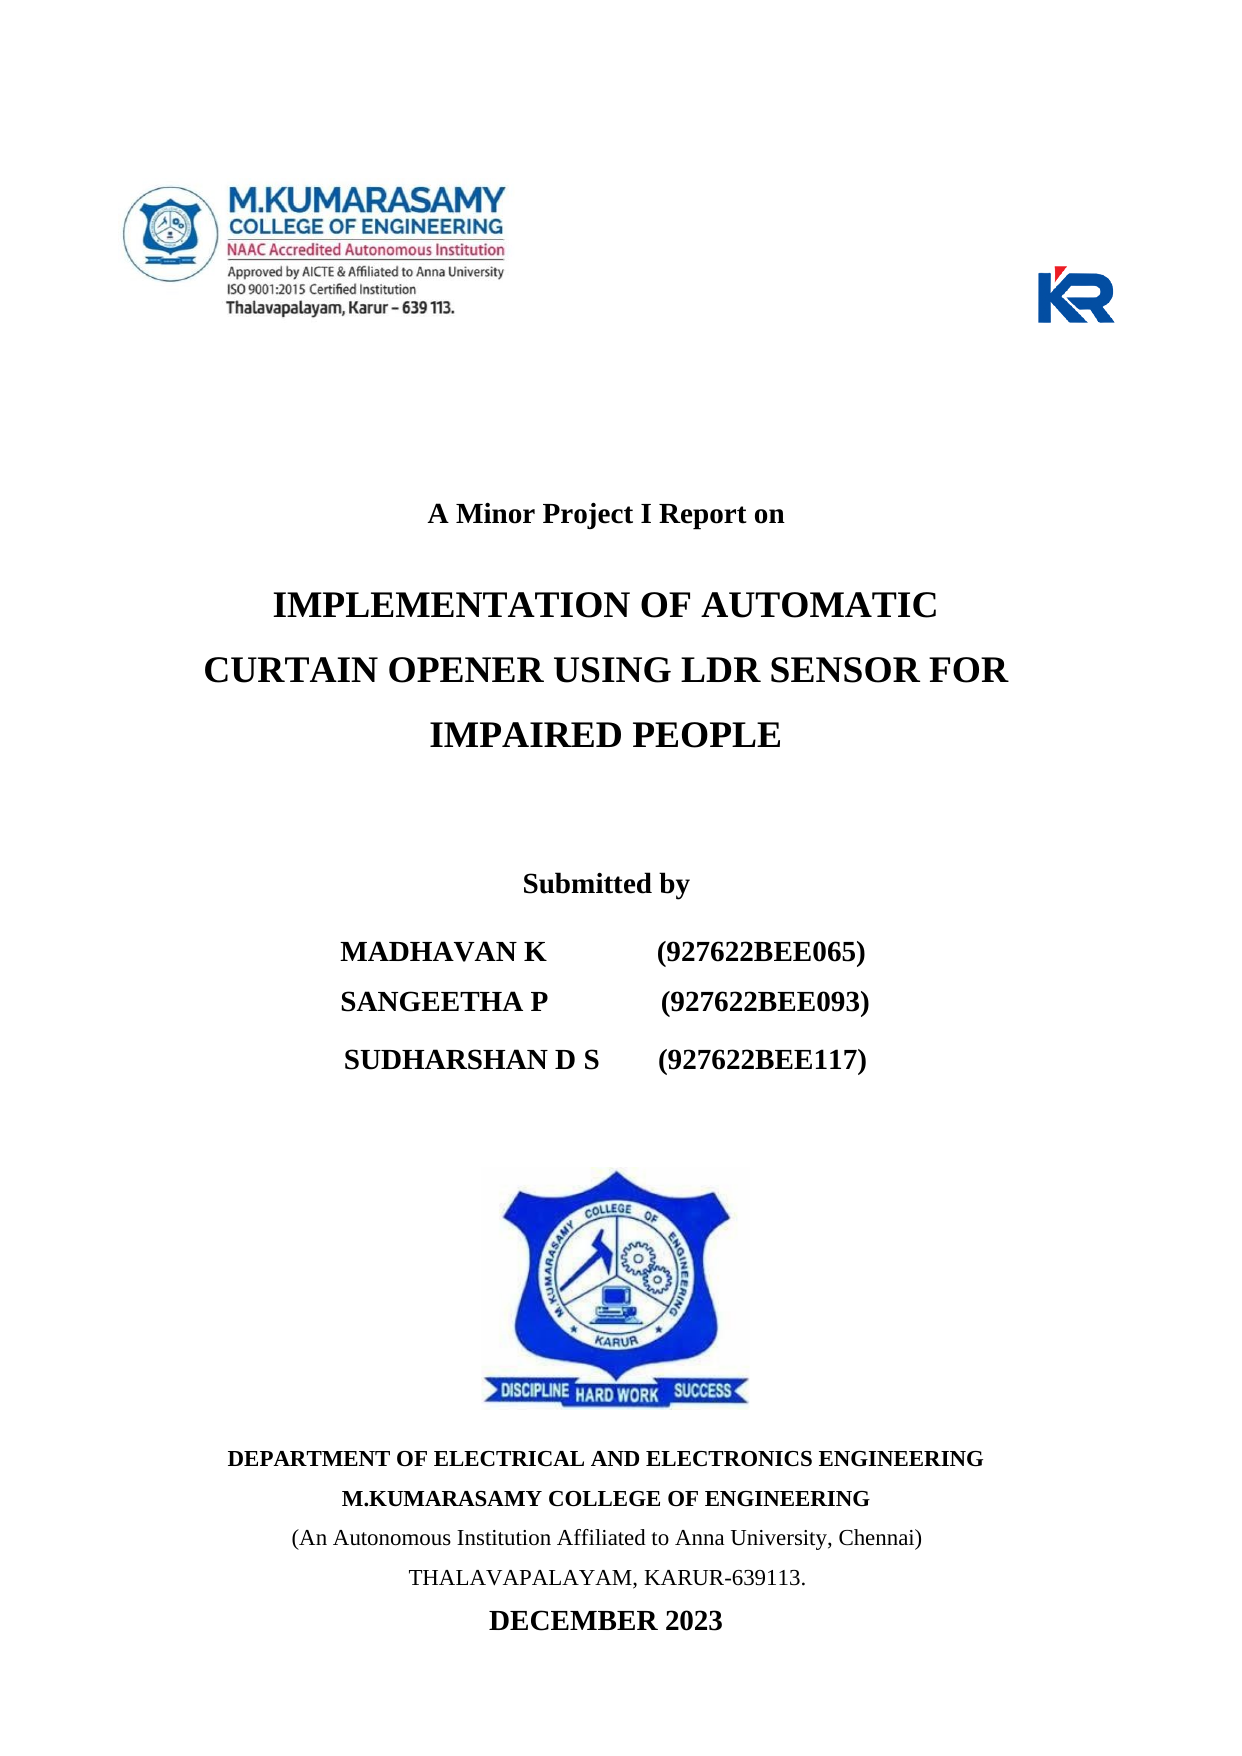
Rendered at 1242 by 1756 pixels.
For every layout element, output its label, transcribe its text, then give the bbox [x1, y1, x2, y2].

text MADHAVAN K (927622BEE065) [94, 934, 1112, 967]
title IMPLEMENTATION OF AUTOMATIC [138, 583, 1073, 626]
title IMPAIRED PEOPLE [138, 712, 1073, 755]
text DEPARTMENT OF ELECTRICAL AND ELECTRONICS ENGINEERING M.KUMARASAMY COLLEGE OF ENGINEERING [138, 1445, 1074, 1511]
picture [118, 178, 515, 323]
subtitle SANGEETHA P (927622BEE093) [94, 984, 1116, 1018]
text (An Autonomous Institution Affiliated to Anna University, Chennai) THALAVAPALAYAM, KARUR-639113. [187, 1524, 1027, 1591]
picture [1038, 266, 1115, 323]
subtitle Submitted by [138, 867, 1074, 900]
text SUDHARSHAN D S (927622BEE117) [94, 1042, 1146, 1075]
subtitle DECEMBER 2023 [138, 1604, 1074, 1637]
picture [481, 1167, 750, 1410]
subtitle A Minor Project I Report on [138, 496, 1074, 530]
title CURTAIN OPENER USING LDR SENSOR FOR [138, 647, 1073, 691]
